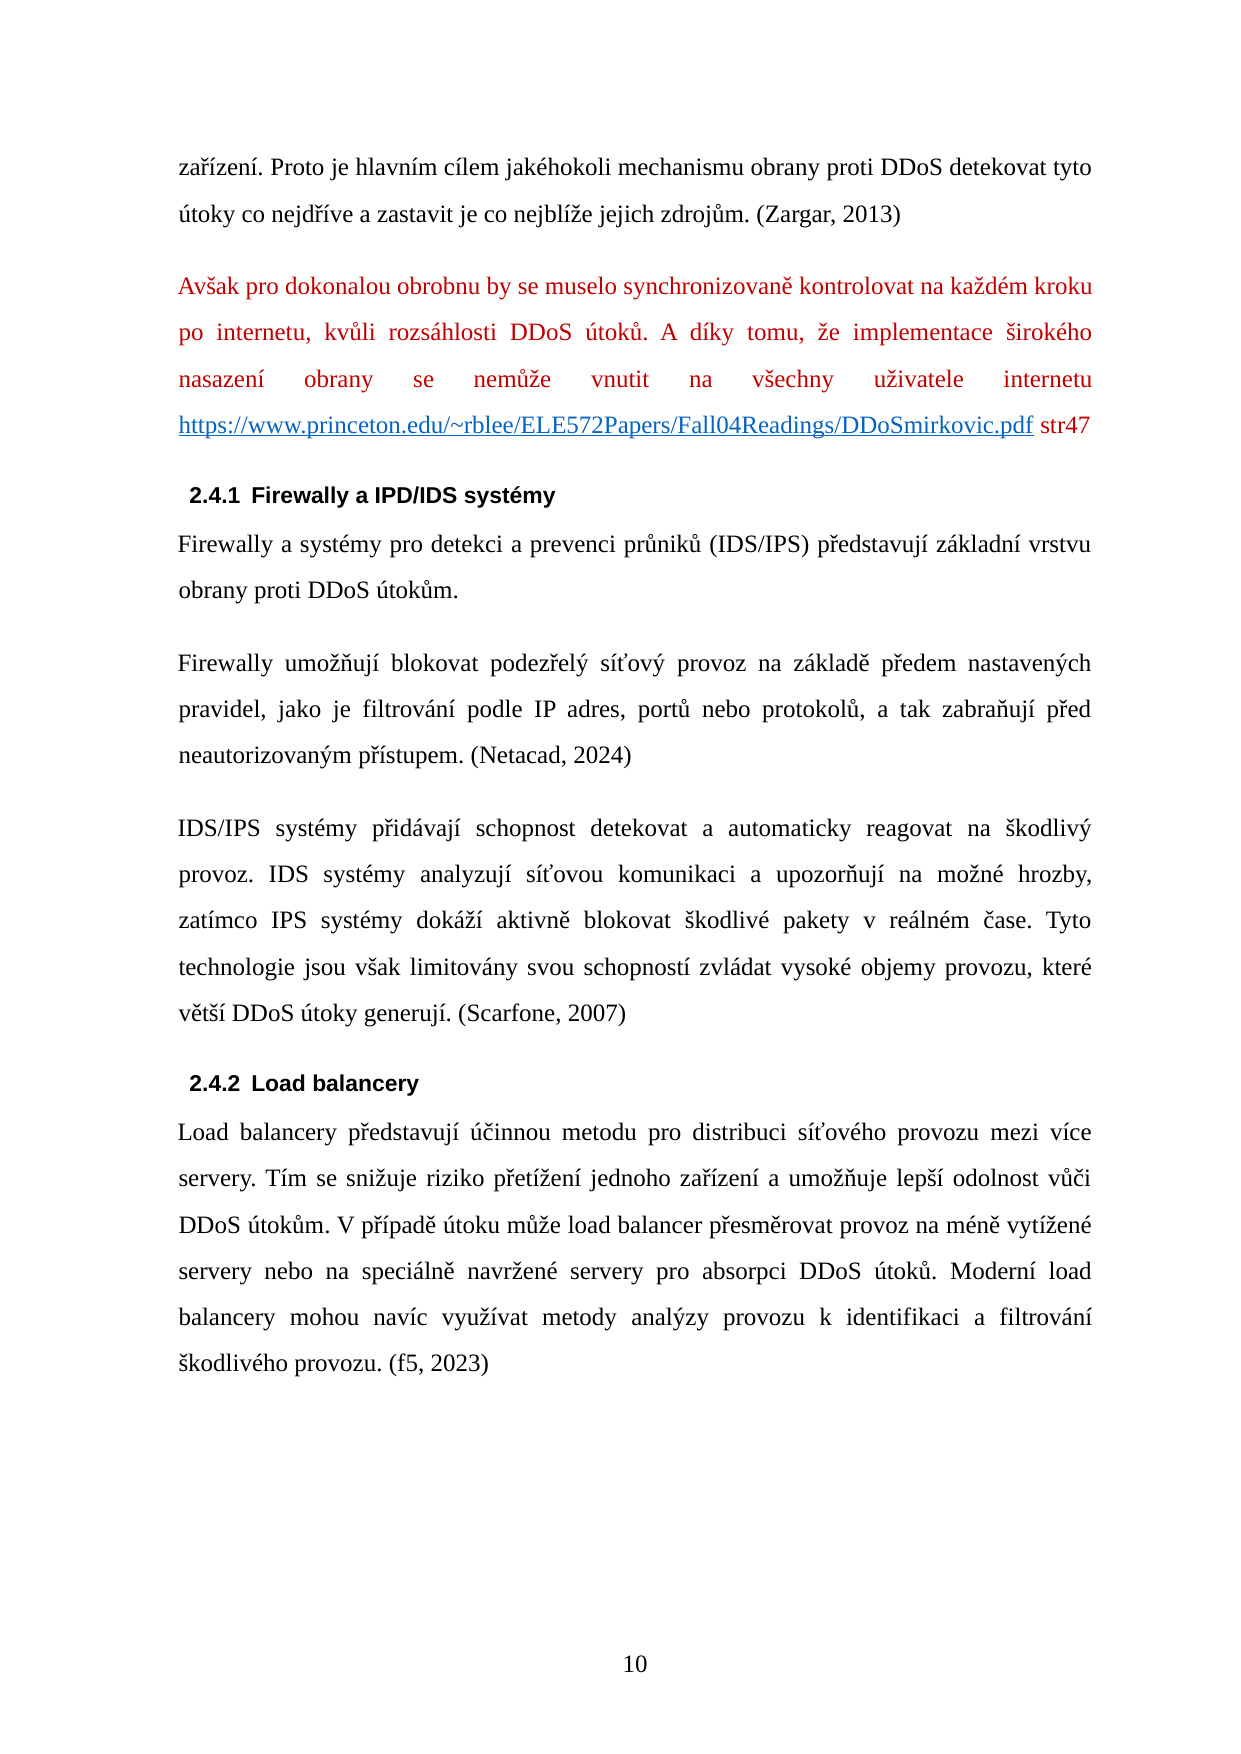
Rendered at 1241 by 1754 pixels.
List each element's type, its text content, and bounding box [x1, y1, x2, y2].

text IDS/IPS systémy přidávají schopnost detekovat a automaticky reagovat na škodlivý provoz. IDS systémy analyzují síťovou komunikaci a upozorňují na možné hrozby, zatímco IPS systémy dokáží aktivně blokovat škodlivé pakety v reálném čase. Tyto technologie jsou však limitovány svou schopností zvládat vysoké objemy provozu, které větší DDoS útoky generují. (Scarfone, 2007) [177, 813, 1093, 1027]
text Firewally umožňují blokovat podezřelý síťový provoz na základě předem nastavených pravidel, jako je filtrování podle IP adres, portů nebo protokolů, a tak zabraňují před neautorizovaným přístupem. (Netacad, 2024) [177, 648, 1093, 769]
subtitle Firewally a IPD/IDS systémy [189, 482, 1093, 509]
subtitle Load balancery [189, 1070, 1093, 1097]
text Load balancery představují účinnou metodu pro distribuci síťového provozu mezi více servery. Tím se snižuje riziko přetížení jednoho zařízení a umožňuje lepší odolnost vůči DDoS útokům. V případě útoku může load balancer přesměrovat provoz na méně vytížené servery nebo na speciálně navržené servery pro absorpci DDoS útoků. Moderní load balancery mohou navíc využívat metody analýzy provozu k identifikaci a filtrování škodlivého provozu. (f5, 2023) [177, 1117, 1093, 1377]
text Firewally a systémy pro detekci a prevenci průniků (IDS/IPS) představují základní vrstvu obrany proti DDoS útokům. [177, 529, 1093, 604]
text Avšak pro dokonalou obrobnu by se muselo synchronizovaně kontrolovat na každém kroku po internetu, kvůli rozsáhlosti DDoS útoků. A díky tomu, že implementace širokého nasazení obrany se nemůže vnutit na všechny uživatele internetu https://www.princeton.edu/~rblee/ELE572Papers/Fall04Readings/DDoSmirkovic.pdf str47 [177, 271, 1093, 439]
